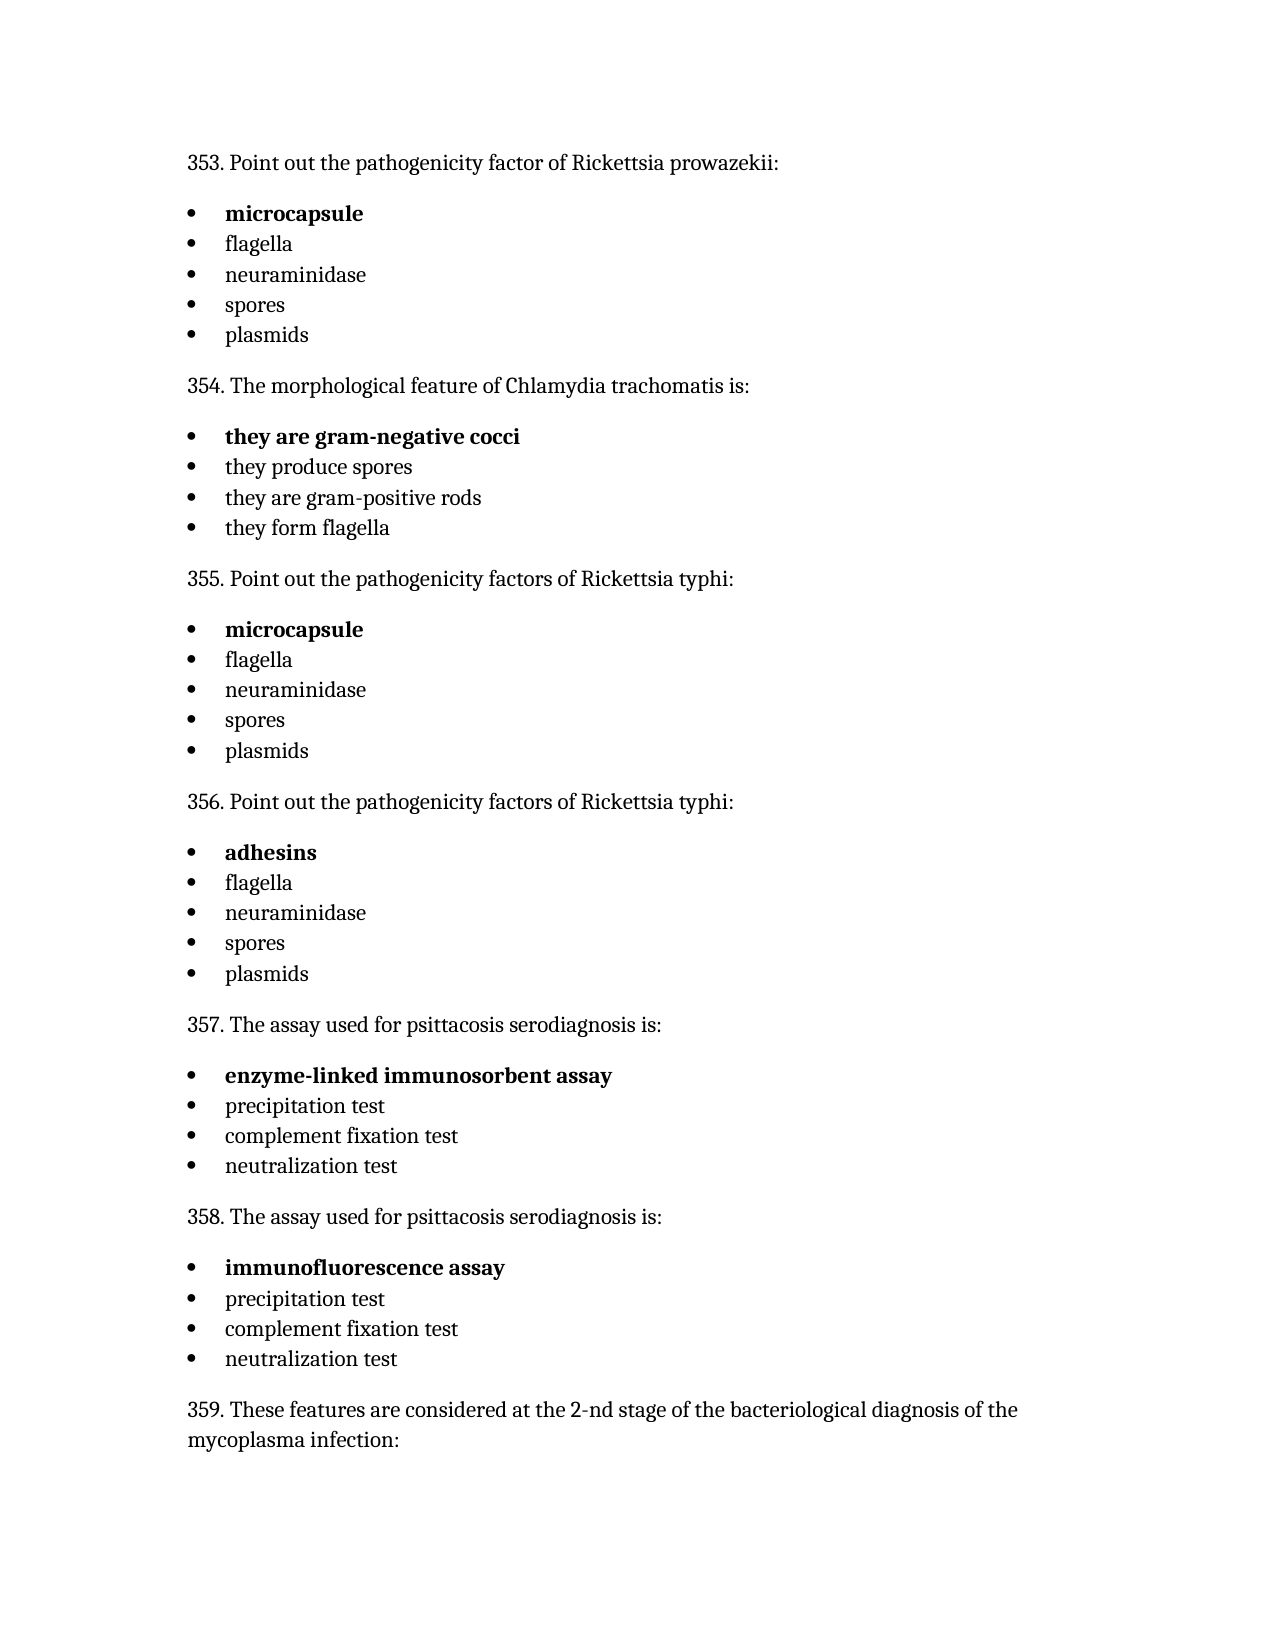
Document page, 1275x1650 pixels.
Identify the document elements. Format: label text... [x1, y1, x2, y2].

list immunofluorescence assay [187, 1255, 1087, 1282]
text 353. Point out the pathogenicity factor of Rickettsia prowazekii: [187, 150, 1087, 176]
list spores [187, 930, 1087, 957]
list flagella [187, 870, 1087, 896]
list spores [187, 292, 1087, 318]
list adhesins [187, 839, 1087, 866]
list microcapsule [187, 617, 1087, 643]
text 357. The assay used for psittacosis serodiagnosis is: [187, 1011, 1087, 1038]
list precipitation test [187, 1285, 1087, 1312]
text 355. Point out the pathogenicity factors of Rickettsia typhi: [187, 566, 1087, 592]
list flagella [187, 231, 1087, 258]
text 354. The morphological feature of Chlamydia trachomatis is: [187, 373, 1087, 399]
list plasmids [187, 322, 1087, 348]
list flagella [187, 647, 1087, 673]
list neuraminidase [187, 261, 1087, 288]
text 359. These features are considered at the 2-nd stage of the bacteriological diagnosis of the mycoplasma infection: [187, 1397, 1087, 1453]
list neuraminidase [187, 900, 1087, 926]
list enzyme-linked immunosorbent assay [187, 1062, 1087, 1089]
list they produce spores [187, 454, 1087, 481]
list plasmids [187, 737, 1087, 764]
list they form flagella [187, 514, 1087, 541]
list spores [187, 707, 1087, 734]
list plasmids [187, 960, 1087, 987]
list neutralization test [187, 1153, 1087, 1179]
list precipitation test [187, 1093, 1087, 1119]
list neuraminidase [187, 677, 1087, 703]
text 356. Point out the pathogenicity factors of Rickettsia typhi: [187, 788, 1087, 815]
list neutralization test [187, 1346, 1087, 1372]
list microcapsule [187, 201, 1087, 227]
list they are gram-positive rods [187, 484, 1087, 511]
list complement fixation test [187, 1123, 1087, 1149]
list they are gram-negative cocci [187, 424, 1087, 450]
list complement fixation test [187, 1316, 1087, 1342]
text 358. The assay used for psittacosis serodiagnosis is: [187, 1204, 1087, 1231]
